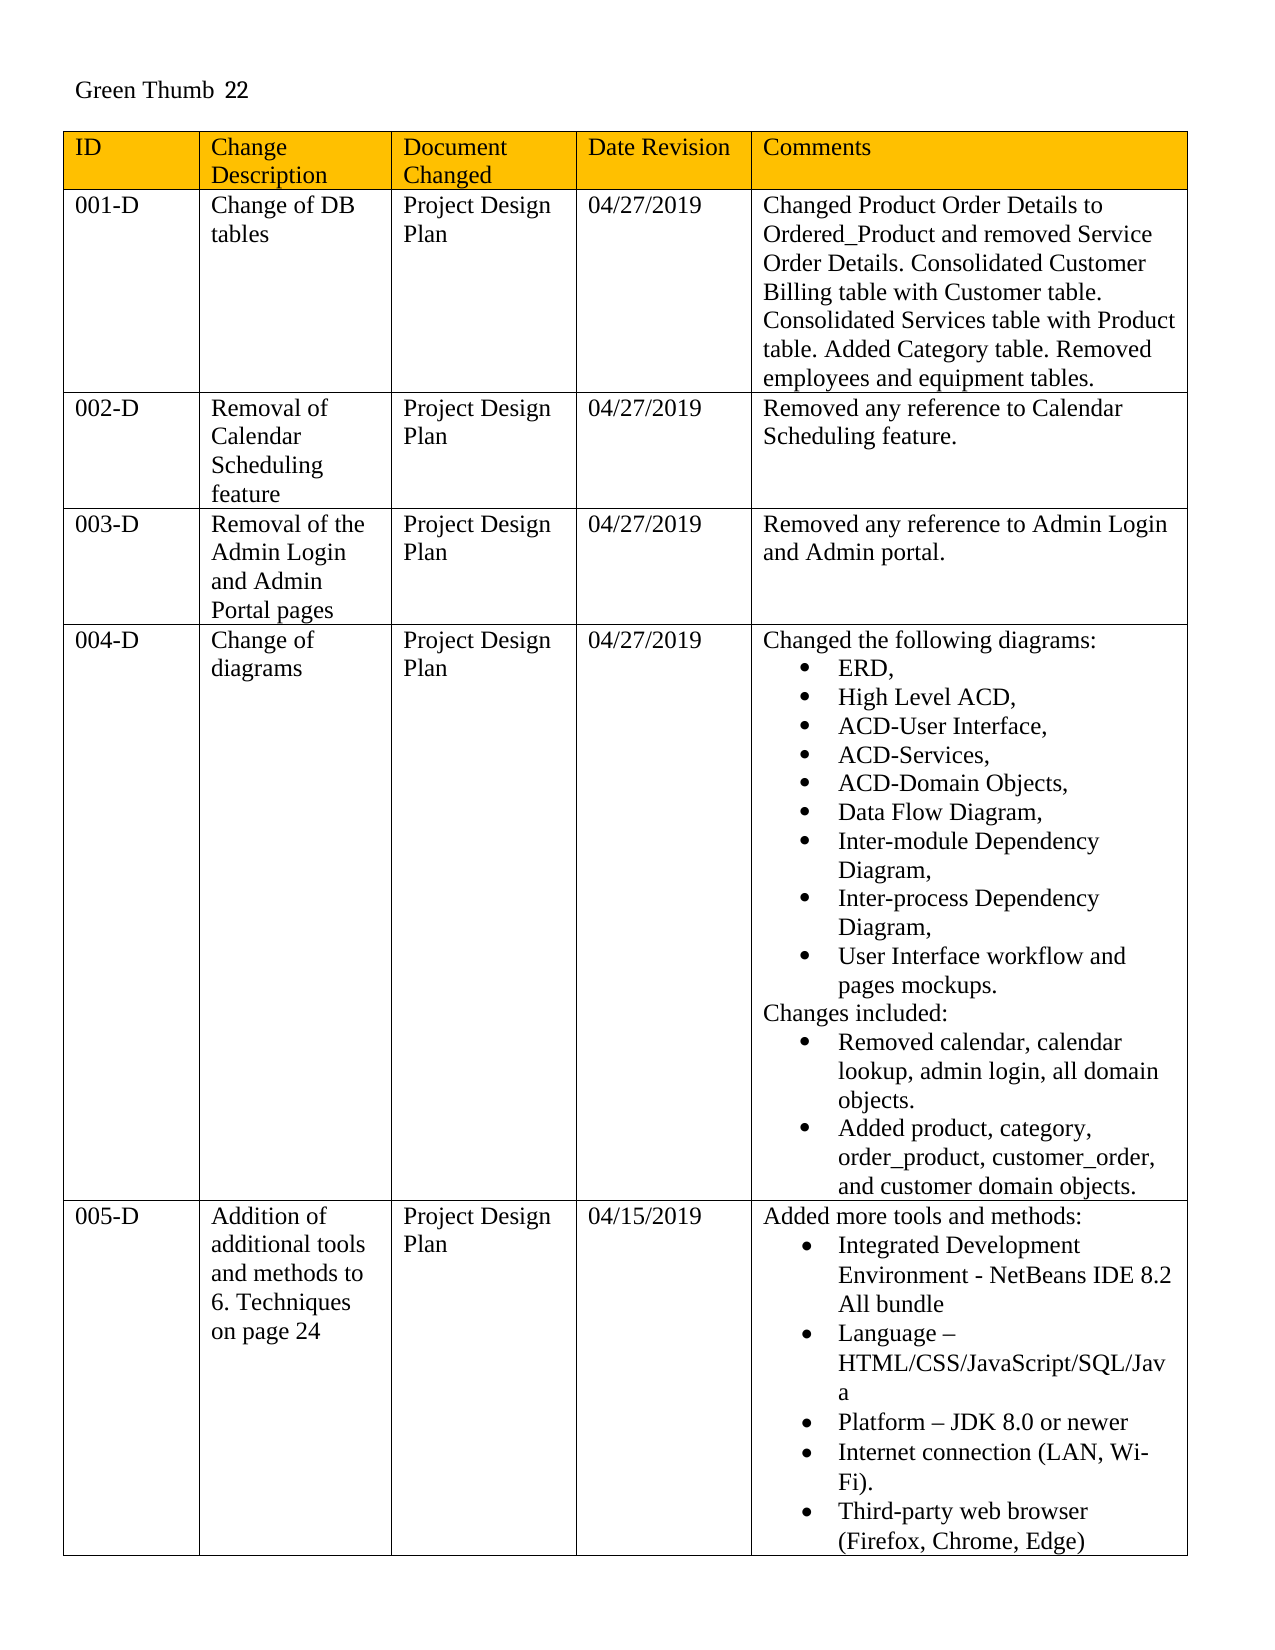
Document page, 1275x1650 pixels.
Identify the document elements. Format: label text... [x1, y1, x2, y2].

table_cell Removed any reference to Admin Login and Admin portal. [752, 509, 1187, 624]
table_cell Project Design Plan [392, 625, 576, 1200]
table_cell 04/27/2019 [577, 190, 751, 392]
table_cell Date Revision [577, 132, 751, 189]
table_cell 004-D [64, 625, 199, 1200]
table_cell Comments [752, 132, 1187, 189]
table_cell Change of DB tables [200, 190, 391, 392]
table_cell 001-D [64, 190, 199, 392]
table_cell Change Description [200, 132, 391, 189]
table_cell Removed any reference to Calendar Scheduling feature. [752, 393, 1187, 508]
table_cell Project Design Plan [392, 509, 576, 624]
table_cell Project Design Plan [392, 190, 576, 392]
table_cell 04/27/2019 [577, 625, 751, 1200]
table_cell 04/27/2019 [577, 393, 751, 508]
table_cell 04/27/2019 [577, 509, 751, 624]
table_cell ID [64, 132, 199, 189]
table_cell Added more tools and methods: Integrated Development Environment - NetBeans IDE 8.2 All bundle Language – HTML/CSS/JavaScript/SQL/Java Platform – JDK 8.0 or newer Internet connection (LAN, Wi-Fi). Third-party web browser (Firefox, Chrome, Edge) [752, 1201, 1187, 1555]
table_cell 04/15/2019 [577, 1201, 751, 1555]
table_cell Addition of additional tools and methods to 6. Techniques on page 24 [200, 1201, 391, 1555]
table_cell Changed Product Order Details to Ordered_Product and removed Service Order Details. Consolidated Customer Billing table with Customer table. Consolidated Services table with Product table. Added Category table. Removed employees and equipment tables. [752, 190, 1187, 392]
table_cell Project Design Plan [392, 393, 576, 508]
table_cell 002-D [64, 393, 199, 508]
table_cell 005-D [64, 1201, 199, 1555]
table_cell Document Changed [392, 132, 576, 189]
table_cell Removal of the Admin Login and Admin Portal pages [200, 509, 391, 624]
table_cell Removal of Calendar Scheduling feature [200, 393, 391, 508]
table_cell Project Design Plan [392, 1201, 576, 1555]
table_cell Changed the following diagrams: ERD, High Level ACD, ACD-User Interface, ACD-Services, ACD-Domain Objects, Data Flow Diagram, Inter-module Dependency Diagram, Inter-process Dependency Diagram, User Interface workflow and pages mockups. Changes included: Removed calendar, calendar lookup, admin login, all domain objects. Added product, category, order_product, customer_order, and customer domain objects. [752, 625, 1187, 1200]
table_cell Change of diagrams [200, 625, 391, 1200]
table_cell 003-D [64, 509, 199, 624]
